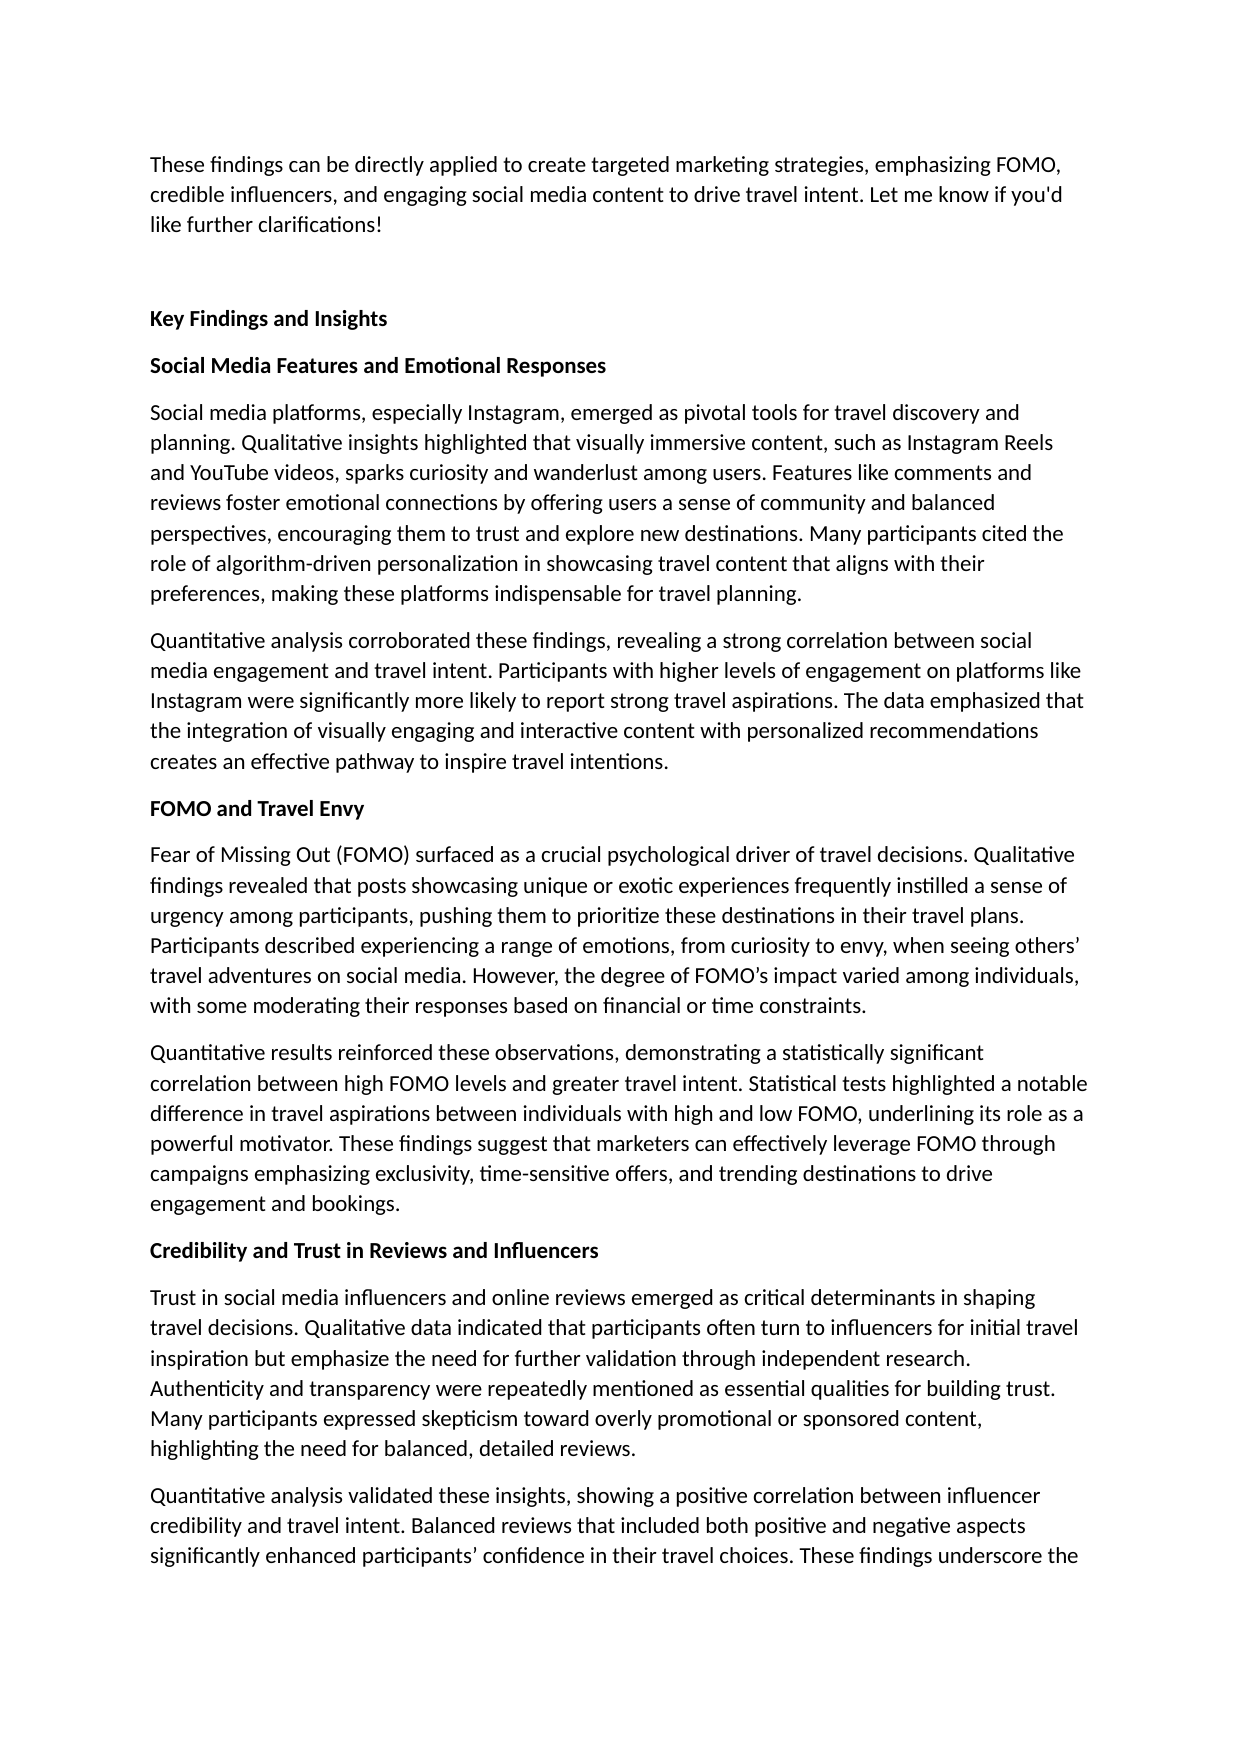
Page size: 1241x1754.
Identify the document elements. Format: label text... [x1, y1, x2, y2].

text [150, 1481, 1090, 1570]
text Key Findings and Insights [150, 304, 1090, 332]
text Social Media Features and Emotional Responses [150, 351, 1090, 379]
text Trust in social media influencers and online reviews emerged as critical determinants in shaping travel decisions. Qualitative data indicated that participants often turn to influencers for initial travel inspiration but emphasize the need for further validation through independent research. Authenticity and transparency were repeatedly mentioned as essential qualities for building trust. Many participants expressed skepticism toward overly promotional or sponsored content, highlighting the need for balanced, detailed reviews. [150, 1283, 1090, 1462]
text Quantitative results reinforced these observations, demonstrating a statistically significant correlation between high FOMO levels and greater travel intent. Statistical tests highlighted a notable difference in travel aspirations between individuals with high and low FOMO, underlining its role as a powerful motivator. These findings suggest that marketers can effectively leverage FOMO through campaigns emphasizing exclusivity, time-sensitive offers, and trending destinations to drive engagement and bookings. [150, 1038, 1090, 1218]
text These findings can be directly applied to create targeted marketing strategies, emphasizing FOMO, credible influencers, and engaging social media content to drive travel intent. Let me know if you'd like further clarifications! [150, 150, 1090, 238]
text Fear of Missing Out (FOMO) surfaced as a crucial psychological driver of travel decisions. Qualitative findings revealed that posts showcasing unique or exotic experiences frequently instilled a sense of urgency among participants, pushing them to prioritize these destinations in their travel plans. Participants described experiencing a range of emotions, from curiosity to envy, when seeing others’ travel adventures on social media. However, the degree of FOMO’s impact varied among individuals, with some moderating their responses based on financial or time constraints. [150, 841, 1090, 1020]
text Quantitative analysis corroborated these findings, revealing a strong correlation between social media engagement and travel intent. Participants with higher levels of engagement on platforms like Instagram were significantly more likely to report strong travel aspirations. The data emphasized that the integration of visually engaging and interactive content with personalized recommendations creates an effective pathway to inspire travel intentions. [150, 626, 1090, 775]
text Social media platforms, especially Instagram, emerged as pivotal tools for travel discovery and planning. Qualitative insights highlighted that visually immersive content, such as Instagram Reels and YouTube videos, sparks curiosity and wanderlust among users. Features like comments and reviews foster emotional connections by offering users a sense of community and balanced perspectives, encouraging them to trust and explore new destinations. Many participants cited the role of algorithm-driven personalization in showcasing travel content that aligns with their preferences, making these platforms indispensable for travel planning. [150, 398, 1090, 607]
text Credibility and Trust in Reviews and Influencers [150, 1236, 1090, 1264]
text FOMO and Travel Envy [150, 794, 1090, 822]
